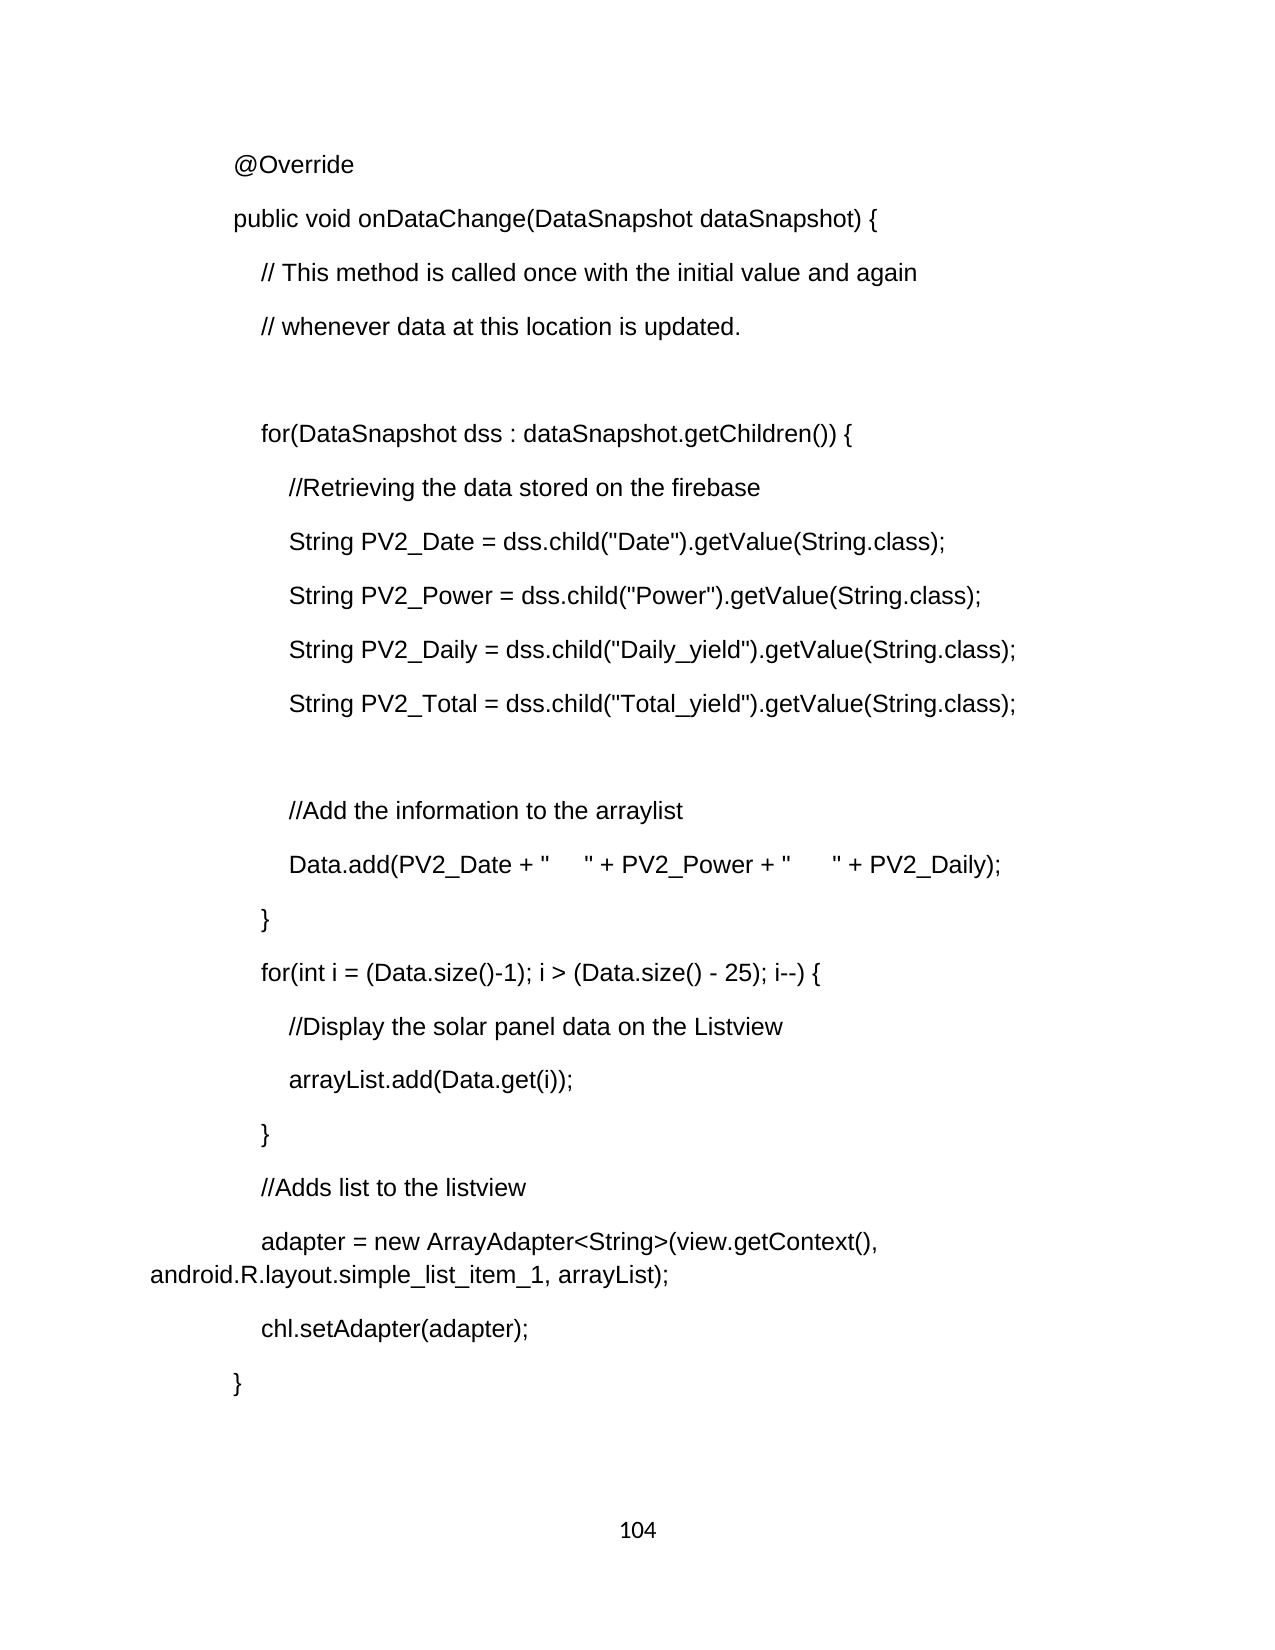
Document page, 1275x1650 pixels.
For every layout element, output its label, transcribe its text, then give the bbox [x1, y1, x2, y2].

text //Display the solar panel data on the Listview [150, 1012, 1125, 1040]
text for(DataSnapshot dss : dataSnapshot.getChildren()) { [150, 419, 1125, 448]
text adapter = new ArrayAdapter<String>(view.getContext(), android.R.layout.simple_list_item_1, arrayList); [150, 1227, 1125, 1289]
text String PV2_Date = dss.child("Date").getValue(String.class); [150, 527, 1125, 556]
text // This method is called once with the initial value and again [150, 258, 1125, 286]
text arrayList.add(Data.get(i)); [150, 1066, 1125, 1094]
text String PV2_Total = dss.child("Total_yield").getValue(String.class); [150, 688, 1125, 717]
text public void onDataChange(DataSnapshot dataSnapshot) { [150, 204, 1125, 233]
text //Add the information to the arraylist [150, 796, 1125, 825]
text for(int i = (Data.size()-1); i > (Data.size() - 25); i--) { [150, 958, 1125, 987]
text } [150, 1368, 1125, 1397]
text } [150, 904, 1125, 933]
text chl.setAdapter(adapter); [150, 1314, 1125, 1343]
text @Override [150, 150, 1125, 179]
text Data.add(PV2_Date + " " + PV2_Power + " " + PV2_Daily); [150, 850, 1125, 879]
text // whenever data at this location is updated. [150, 312, 1125, 340]
text String PV2_Power = dss.child("Power").getValue(String.class); [150, 581, 1125, 609]
text String PV2_Daily = dss.child("Daily_yield").getValue(String.class); [150, 635, 1125, 663]
text //Adds list to the listview [150, 1173, 1125, 1202]
text } [150, 1119, 1125, 1148]
text //Retrieving the data stored on the firebase [150, 473, 1125, 502]
